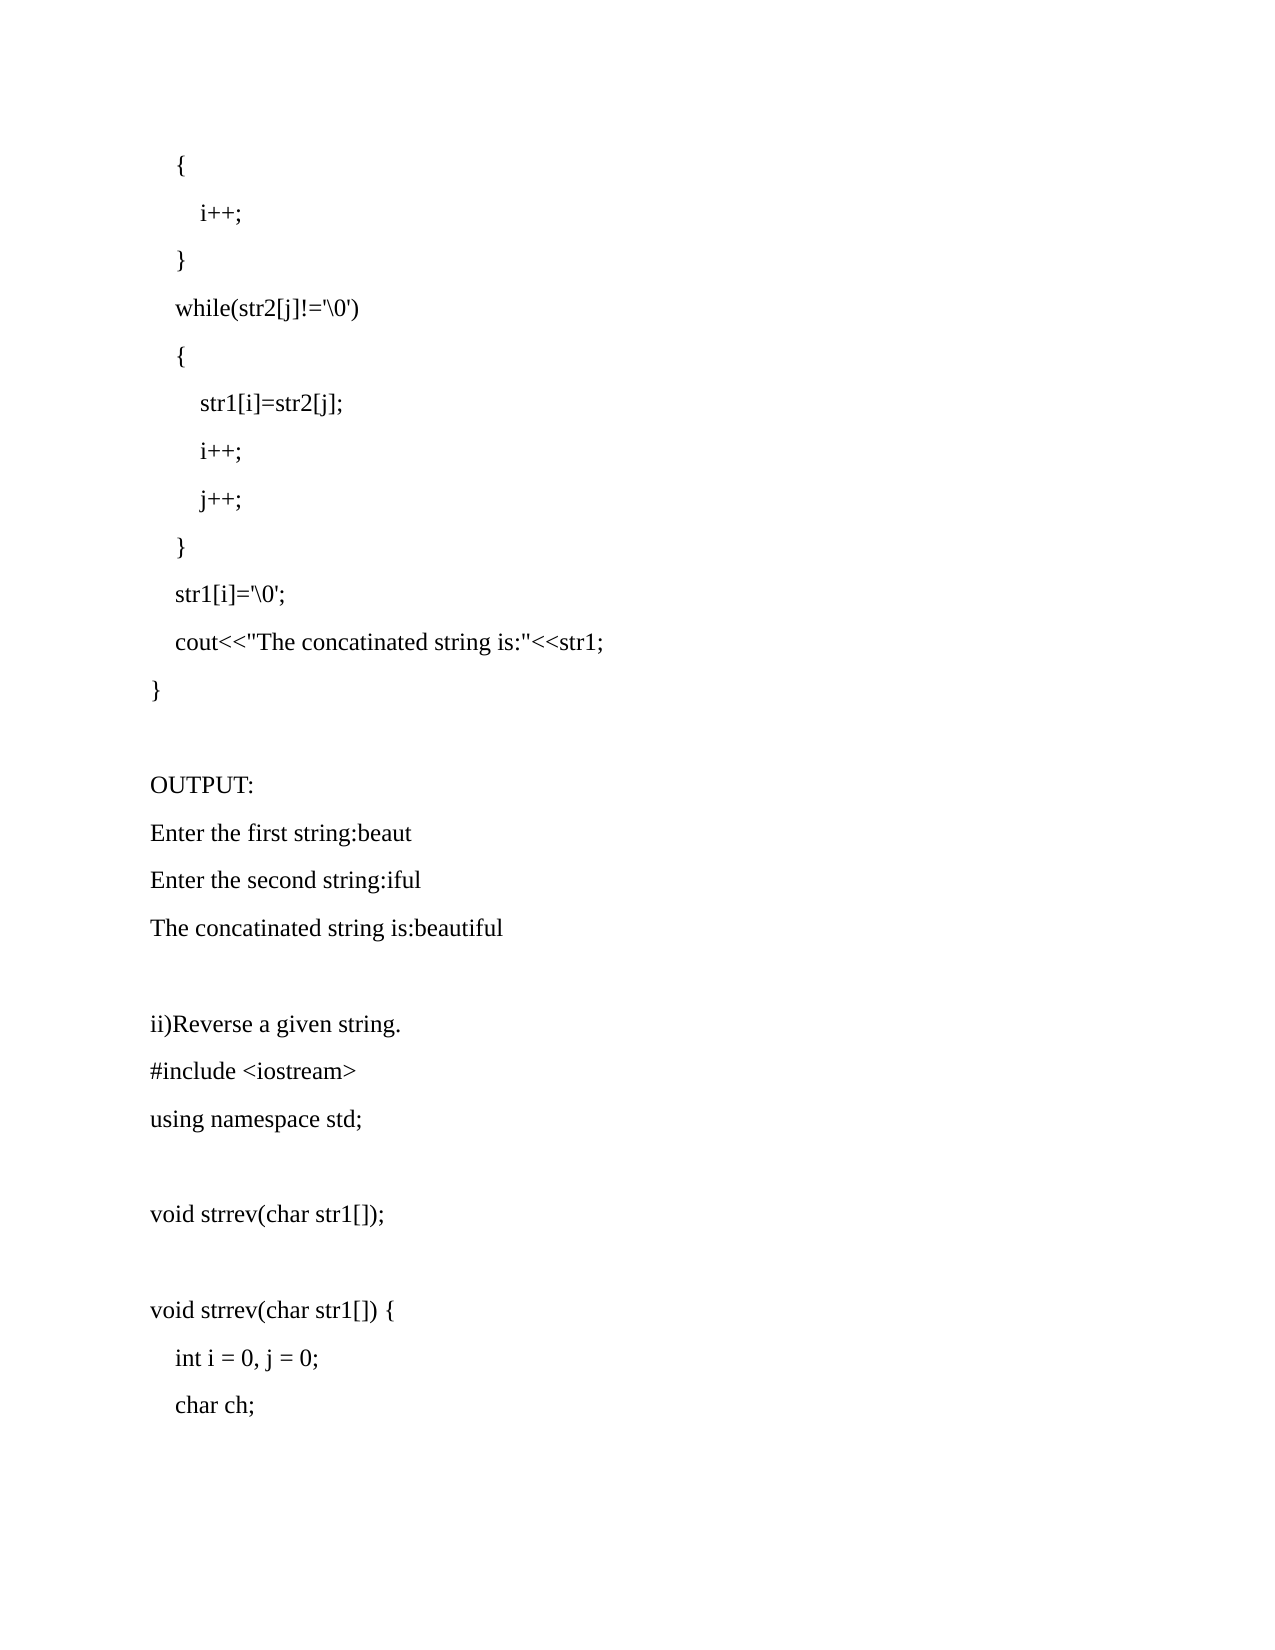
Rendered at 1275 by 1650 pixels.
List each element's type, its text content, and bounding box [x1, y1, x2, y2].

text str1[i]='\0'; [150, 579, 1125, 608]
text { [150, 150, 1125, 179]
text } [150, 675, 1125, 703]
text ii)Reverse a given string. [150, 1009, 1125, 1037]
text i++; [150, 198, 1125, 226]
text void strrev(char str1[]); [150, 1199, 1125, 1228]
text Enter the first string:beaut [150, 818, 1125, 847]
text #include <iostream> [150, 1056, 1125, 1085]
text The concatinated string is:beautiful [150, 913, 1125, 942]
text OUTPUT: [150, 770, 1125, 799]
text str1[i]=str2[j]; [150, 388, 1125, 417]
text } [150, 532, 1125, 560]
text cout<<"The concatinated string is:"<<str1; [150, 627, 1125, 656]
text } [150, 245, 1125, 274]
text char ch; [150, 1390, 1125, 1419]
text j++; [150, 484, 1125, 513]
text i++; [150, 436, 1125, 465]
text while(str2[j]!='\0') [150, 293, 1125, 322]
text Enter the second string:iful [150, 866, 1125, 894]
text using namespace std; [150, 1104, 1125, 1133]
text int i = 0, j = 0; [150, 1343, 1125, 1371]
text { [150, 341, 1125, 369]
text void strrev(char str1[]) { [150, 1295, 1125, 1324]
